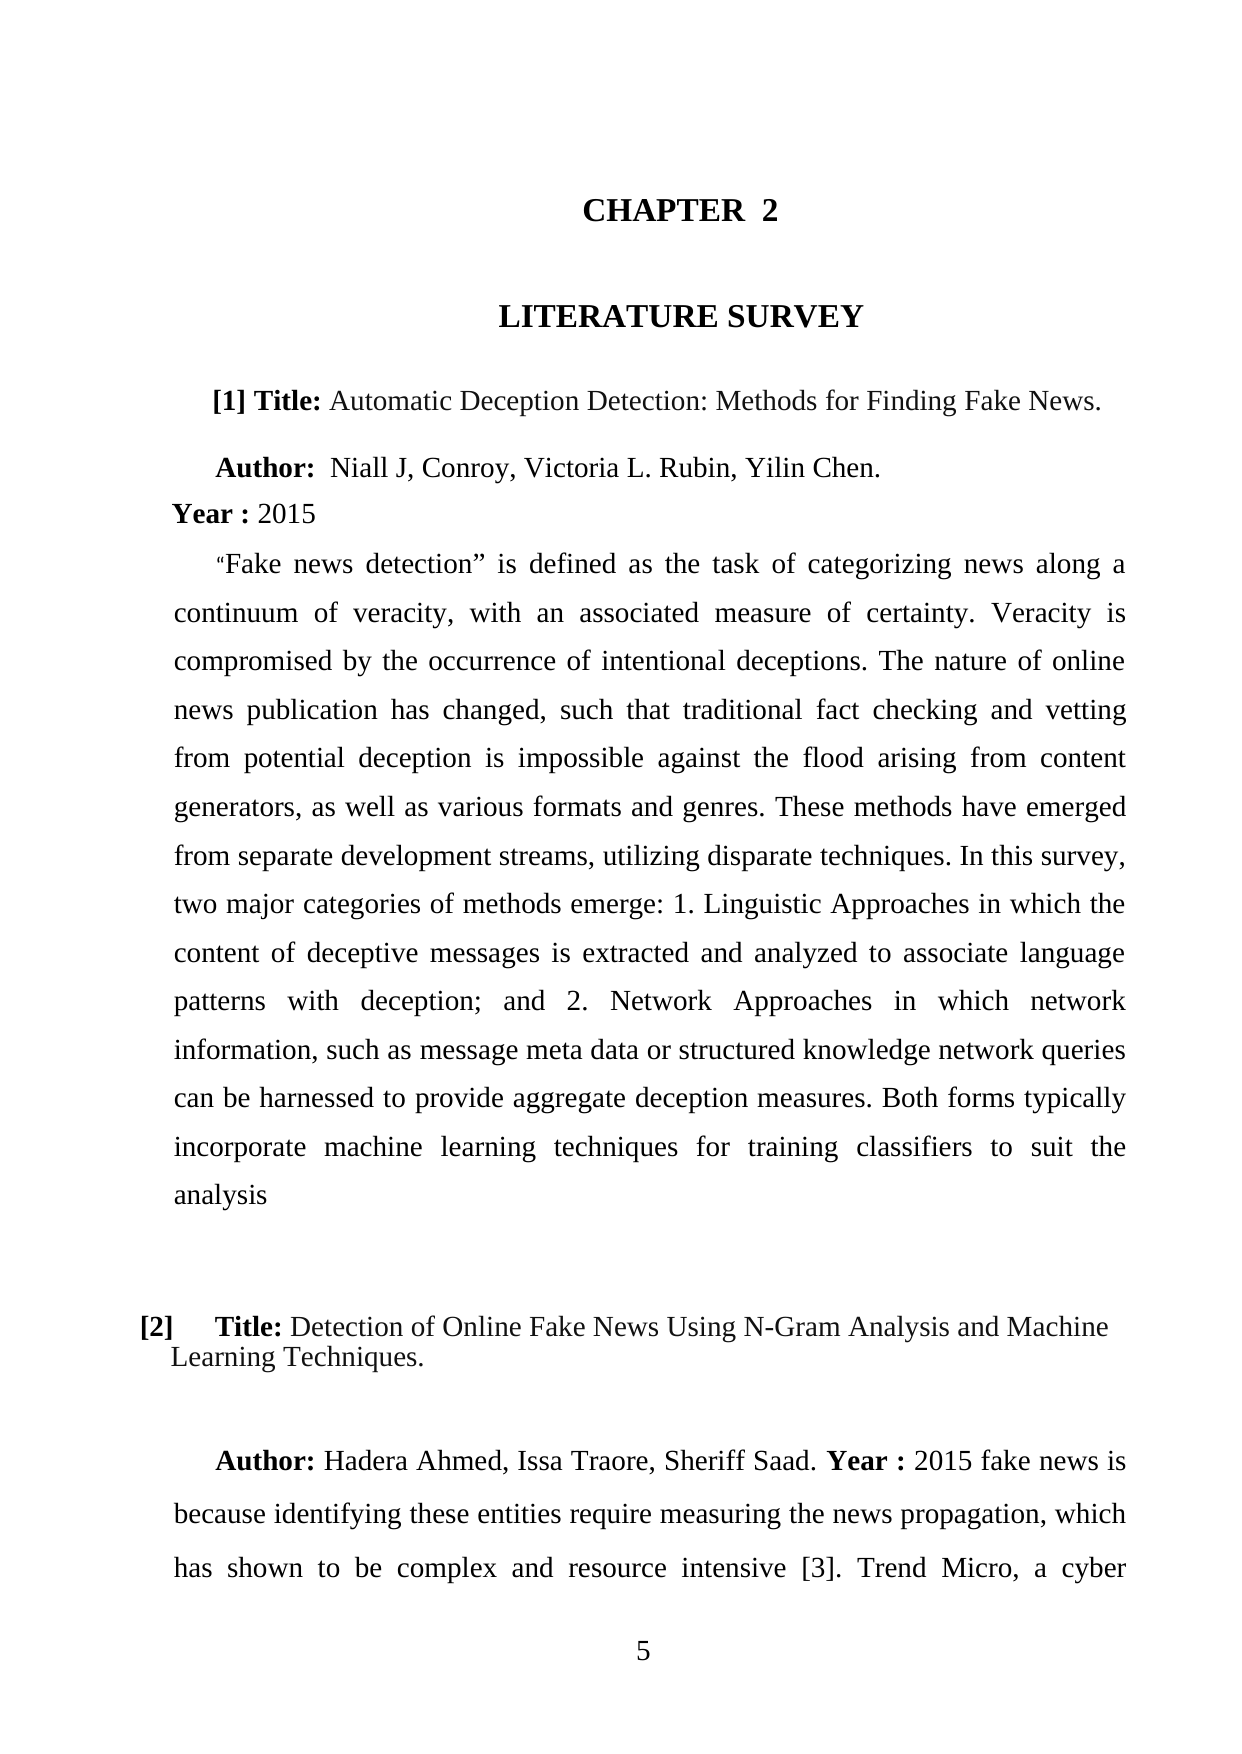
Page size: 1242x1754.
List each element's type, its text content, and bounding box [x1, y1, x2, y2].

text LITERATURE SURVEY [206, 296, 1156, 334]
text Author: Niall J, Conroy, Victoria L. Rubin, Yilin Chen. [215, 451, 1242, 484]
text “Fake news detection” is defined as the task of categorizing news along a continuum of veracity, with an associated measure of certainty. Veracity is compromised by the occurrence of intentional deceptions. The nature of online news publication has changed, such that traditional fact checking and vetting from potential deception is impossible against the flood arising from content generators, as well as various formats and genres. These methods have emerged from separate development streams, utilizing disparate techniques. In this survey, two major categories of methods emerge: 1. Linguistic Approaches in which the content of deceptive messages is extracted and analyzed to associate language patterns with deception; and 2. Network Approaches in which network information, such as message meta data or structured knowledge network queries can be harnessed to provide aggregate deception measures. Both forms typically incorporate machine learning techniques for training classifiers to suit the analysis [173, 546, 1126, 1211]
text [173, 1443, 1127, 1584]
subtitle CHAPTER 2 [206, 190, 1154, 229]
list Title: Automatic Deception Detection: Methods for Finding Fake News. [212, 383, 1242, 417]
list Title: Detection of Online Fake News Using N-Gram Analysis and Machine Learning Techniques. [139, 1312, 1109, 1372]
text Year : 2015 [171, 496, 1242, 530]
